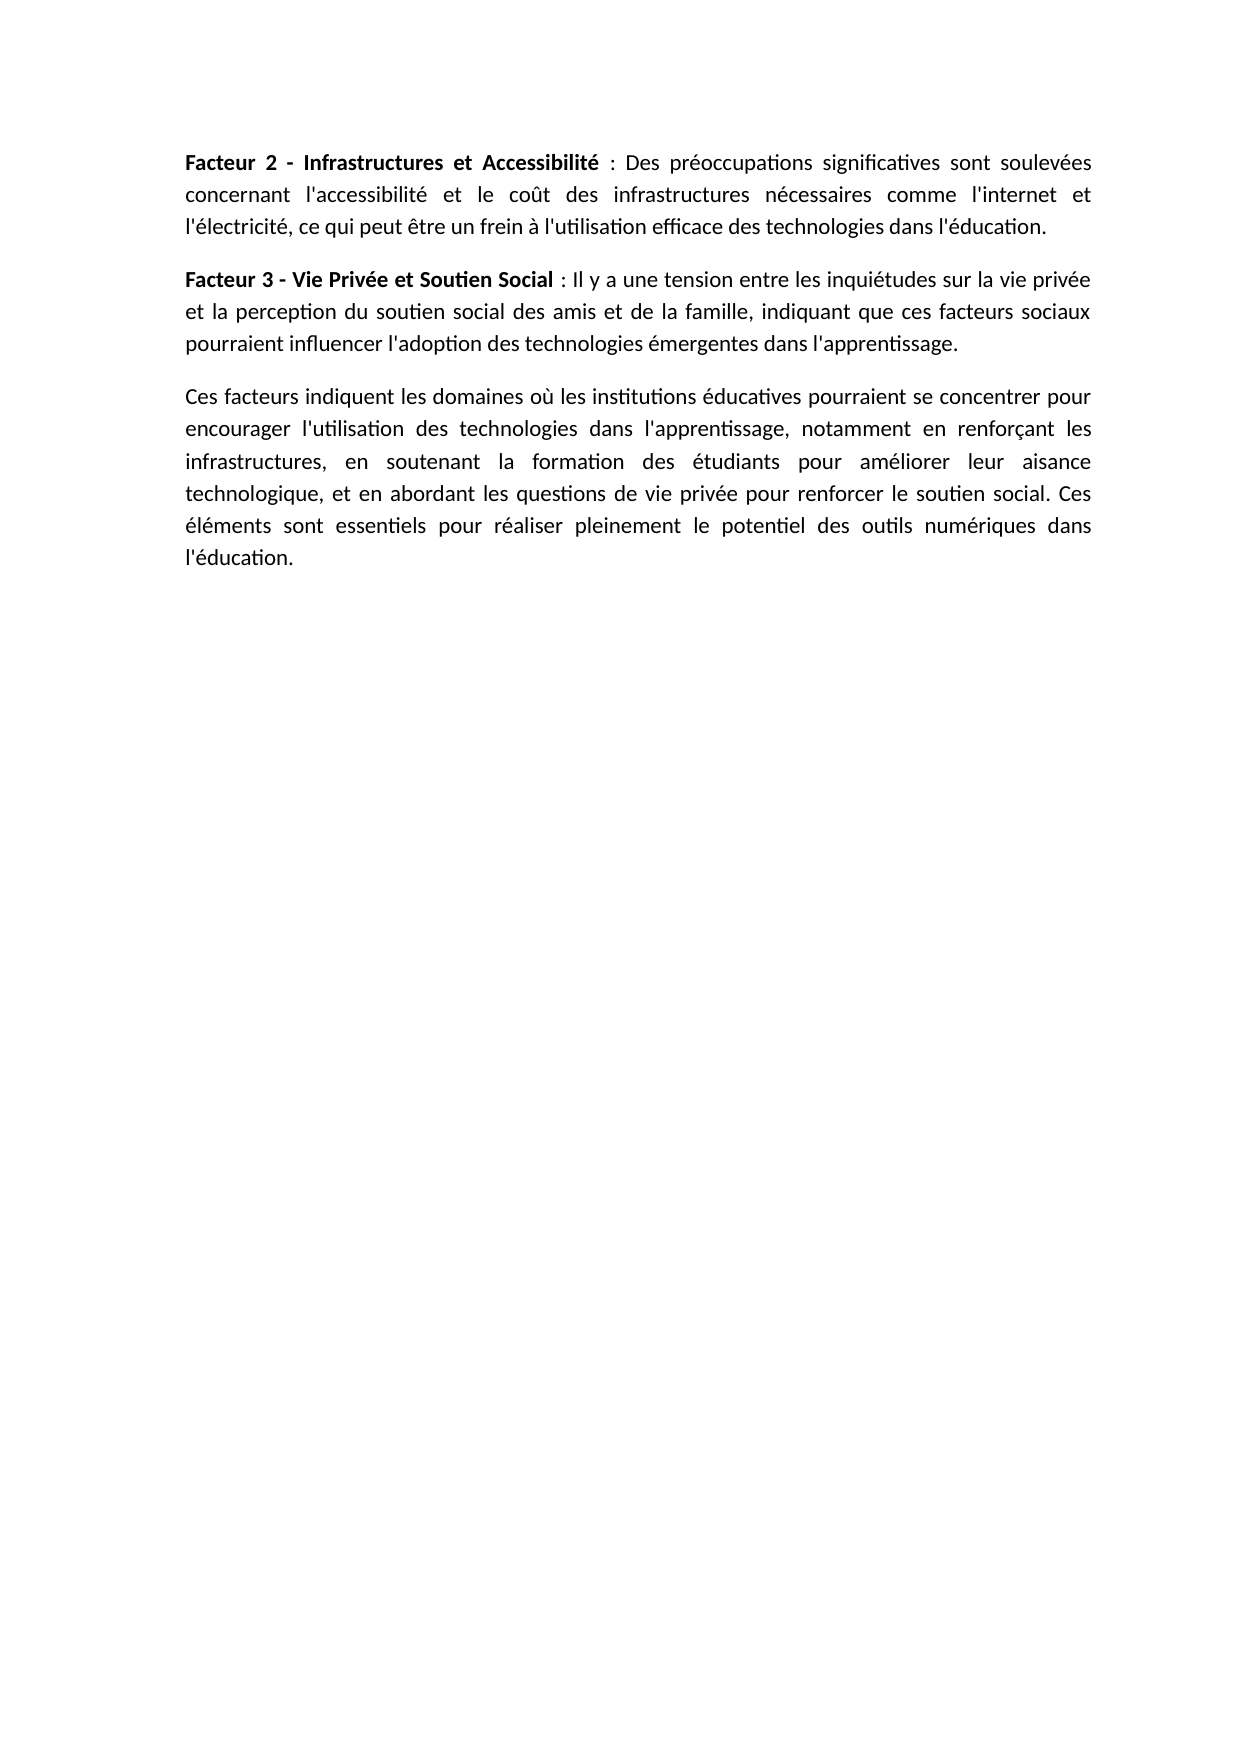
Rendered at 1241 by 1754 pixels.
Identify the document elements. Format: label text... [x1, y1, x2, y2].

text Facteur 3 - Vie Privée et Soutien Social : Il y a une tension entre les inquiétudes sur la vie privée et la perception du soutien social des amis et de la famille, indiquant que ces facteurs sociaux pourraient influencer l'adoption des technologies émergentes dans l'apprentissage. [185, 265, 1093, 357]
text Facteur 2 - Infrastructures et Accessibilité : Des préoccupations significatives sont soulevées concernant l'accessibilité et le coût des infrastructures nécessaires comme l'internet et l'électricité, ce qui peut être un frein à l'utilisation efficace des technologies dans l'éducation. [185, 148, 1093, 240]
text Ces facteurs indiquent les domaines où les institutions éducatives pourraient se concentrer pour encourager l'utilisation des technologies dans l'apprentissage, notamment en renforçant les infrastructures, en soutenant la formation des étudiants pour améliorer leur aisance technologique, et en abordant les questions de vie privée pour renforcer le soutien social. Ces éléments sont essentiels pour réaliser pleinement le potentiel des outils numériques dans l'éducation. [185, 382, 1093, 571]
